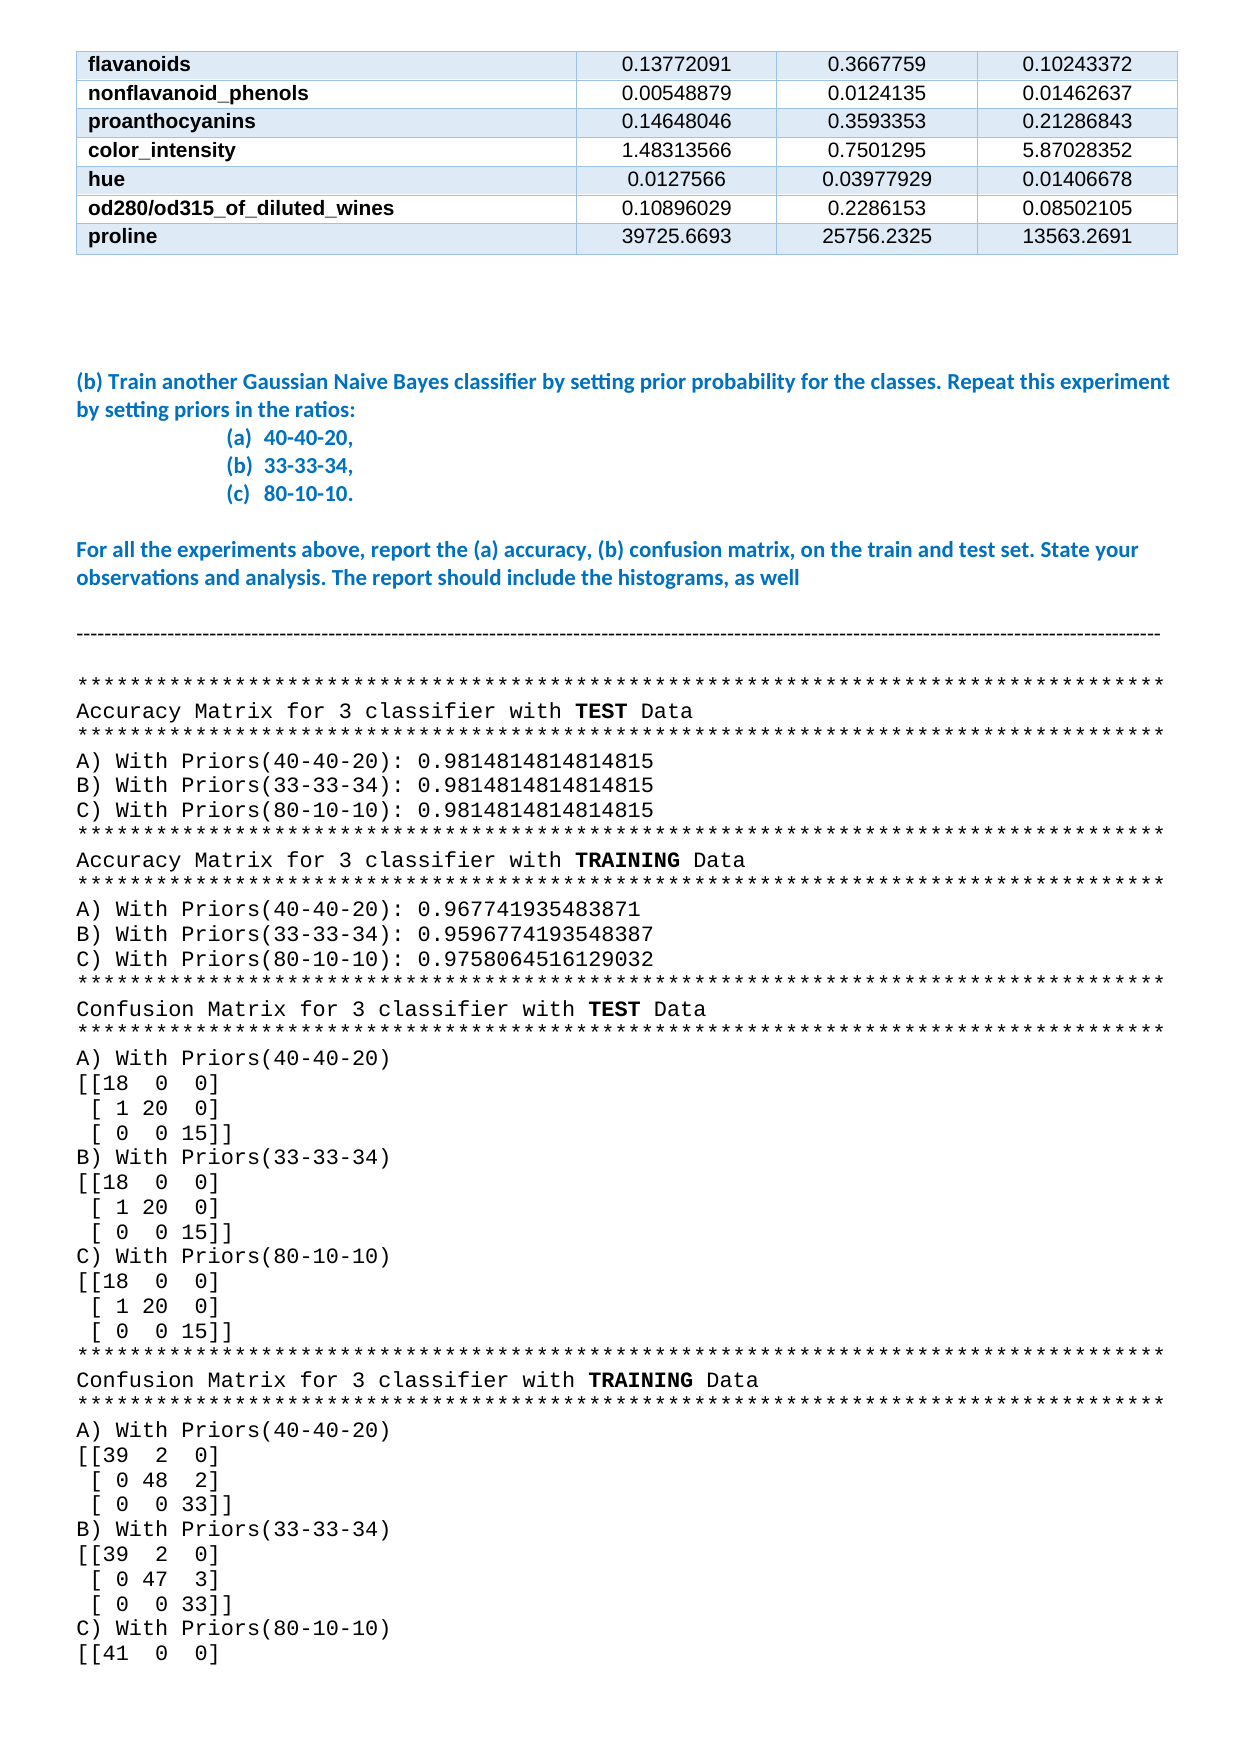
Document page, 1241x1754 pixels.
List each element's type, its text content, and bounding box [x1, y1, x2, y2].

text *********************************************************************************** [76, 725, 1184, 750]
table_cell color_intensity [77, 138, 576, 166]
table_cell 0.08502105 [978, 196, 1177, 223]
text [[41 0 0] [76, 1642, 1184, 1667]
text [[18 0 0] [76, 1171, 1184, 1196]
table_cell 0.10243372 [978, 52, 1177, 79]
text *********************************************************************************** [76, 676, 1184, 700]
table_cell proanthocyanins [77, 109, 576, 137]
text *********************************************************************************** [76, 874, 1184, 899]
table_cell 0.13772091 [577, 52, 776, 79]
table_cell 0.3667759 [777, 52, 977, 79]
table_cell 0.21286843 [978, 109, 1177, 137]
table_cell 0.2286153 [777, 196, 977, 223]
text Confusion Matrix for 3 classifier with TEST Data [76, 998, 1184, 1023]
text [ 1 20 0] [76, 1097, 1184, 1122]
text [ 1 20 0] [76, 1295, 1184, 1320]
text B) With Priors(33-33-34): 0.9814814814814815 [76, 775, 1184, 799]
table_cell 0.01406678 [978, 167, 1177, 194]
list 40-40-20, [226, 423, 1184, 451]
text A) With Priors(40-40-20): 0.9814814814814815 [76, 750, 1184, 775]
text C) With Priors(80-10-10) [76, 1618, 1184, 1642]
table_cell 25756.2325 [777, 224, 977, 254]
text *********************************************************************************** [76, 1394, 1184, 1419]
text [[18 0 0] [76, 1271, 1184, 1295]
table_cell 0.14648046 [577, 109, 776, 137]
text [[39 2 0] [76, 1543, 1184, 1568]
text Accuracy Matrix for 3 classifier with TEST Data [76, 700, 1184, 725]
table_cell 0.00548879 [577, 81, 776, 108]
text For all the experiments above, report the (a) accuracy, (b) confusion matrix, on the train and test set. State your observations and analysis. The report should include the histograms, as well [76, 535, 1184, 591]
text B) With Priors(33-33-34) [76, 1518, 1184, 1543]
text *********************************************************************************** [76, 824, 1184, 849]
text *********************************************************************************** [76, 973, 1184, 998]
table_cell od280/od315_of_diluted_wines [77, 196, 576, 223]
text *********************************************************************************** [76, 1345, 1184, 1370]
text (b) Train another Gaussian Naive Bayes classifier by setting prior probability for the classes. Repeat this experiment by setting priors in the ratios: [76, 367, 1184, 423]
text [ 0 47 3] [76, 1568, 1184, 1593]
text A) With Priors(40-40-20) [76, 1419, 1184, 1444]
text [ 0 0 33]] [76, 1494, 1184, 1518]
list 33-33-34, [226, 451, 1184, 479]
text C) With Priors(80-10-10): 0.9814814814814815 [76, 799, 1184, 824]
text Accuracy Matrix for 3 classifier with TRAINING Data [76, 849, 1184, 874]
text [[18 0 0] [76, 1072, 1184, 1097]
text ----------------------------------------------------------------------------------------------------------------------------------------------------------- [76, 619, 1184, 647]
text [ 0 48 2] [76, 1469, 1184, 1494]
text [ 1 20 0] [76, 1196, 1184, 1221]
table_cell proline [77, 224, 576, 254]
table_cell hue [77, 167, 576, 194]
table_cell 0.03977929 [777, 167, 977, 194]
text A) With Priors(40-40-20) [76, 1047, 1184, 1072]
table_cell 0.01462637 [978, 81, 1177, 108]
text B) With Priors(33-33-34) [76, 1147, 1184, 1171]
list 80-10-10. [226, 479, 1184, 507]
table_cell 5.87028352 [978, 138, 1177, 166]
table_cell 0.0124135 [777, 81, 977, 108]
text [ 0 0 15]] [76, 1221, 1184, 1246]
text [[39 2 0] [76, 1444, 1184, 1469]
text [ 0 0 33]] [76, 1593, 1184, 1618]
table_cell 1.48313566 [577, 138, 776, 166]
table_cell 0.3593353 [777, 109, 977, 137]
table_cell 0.7501295 [777, 138, 977, 166]
text *********************************************************************************** [76, 1023, 1184, 1047]
table_cell flavanoids [77, 52, 576, 79]
table_cell 13563.2691 [978, 224, 1177, 254]
table_cell 39725.6693 [577, 224, 776, 254]
text [ 0 0 15]] [76, 1320, 1184, 1345]
text Confusion Matrix for 3 classifier with TRAINING Data [76, 1370, 1184, 1394]
text C) With Priors(80-10-10) [76, 1246, 1184, 1271]
table_cell 0.0127566 [577, 167, 776, 194]
table_cell nonflavanoid_phenols [77, 81, 576, 108]
text [ 0 0 15]] [76, 1122, 1184, 1147]
table_cell 0.10896029 [577, 196, 776, 223]
text A) With Priors(40-40-20): 0.967741935483871 [76, 899, 1184, 923]
text C) With Priors(80-10-10): 0.9758064516129032 [76, 948, 1184, 973]
text B) With Priors(33-33-34): 0.9596774193548387 [76, 923, 1184, 948]
